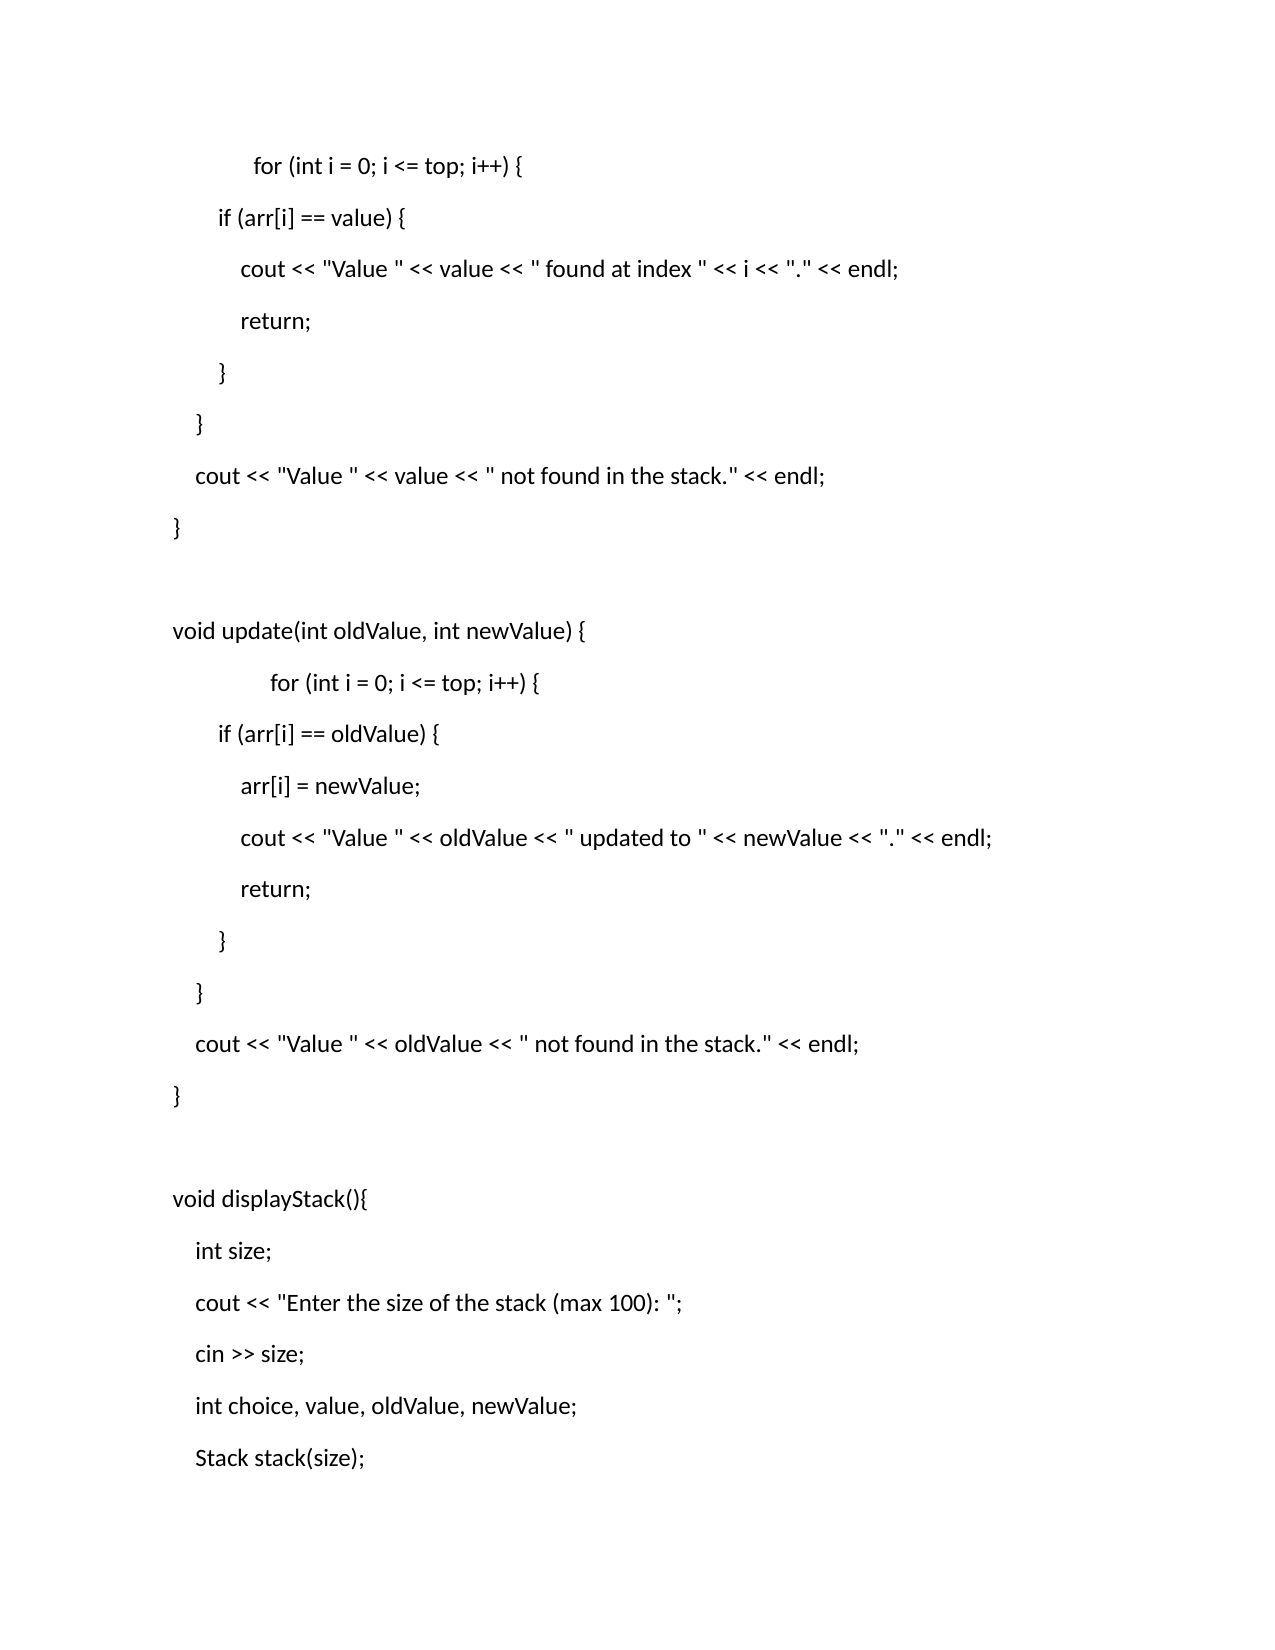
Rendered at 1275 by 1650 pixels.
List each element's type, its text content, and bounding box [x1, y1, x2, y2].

text int size; [150, 1235, 1125, 1266]
text if (arr[i] == value) { [150, 202, 1125, 232]
text for (int i = 0; i <= top; i++) { [150, 667, 1125, 697]
text if (arr[i] == oldValue) { [150, 718, 1125, 749]
text int choice, value, oldValue, newValue; [150, 1390, 1125, 1421]
text return; [150, 305, 1125, 336]
text } [150, 977, 1125, 1007]
text Stack stack(size); [150, 1442, 1125, 1472]
text } [150, 925, 1125, 956]
text cout << "Value " << value << " found at index " << i << "." << endl; [150, 253, 1125, 284]
text } [150, 1080, 1125, 1111]
text cout << "Value " << oldValue << " not found in the stack." << endl; [150, 1028, 1125, 1059]
text arr[i] = newValue; [150, 770, 1125, 801]
text cout << "Value " << value << " not found in the stack." << endl; [150, 460, 1125, 491]
text return; [150, 873, 1125, 904]
text cout << "Enter the size of the stack (max 100): "; [150, 1287, 1125, 1317]
text cin >> size; [150, 1338, 1125, 1369]
text cout << "Value " << oldValue << " updated to " << newValue << "." << endl; [150, 822, 1125, 852]
text } [150, 512, 1125, 542]
text } [150, 357, 1125, 387]
text } [150, 408, 1125, 439]
text for (int i = 0; i <= top; i++) { [150, 150, 1125, 181]
text void update(int oldValue, int newValue) { [150, 615, 1125, 646]
text void displayStack(){ [150, 1183, 1125, 1214]
